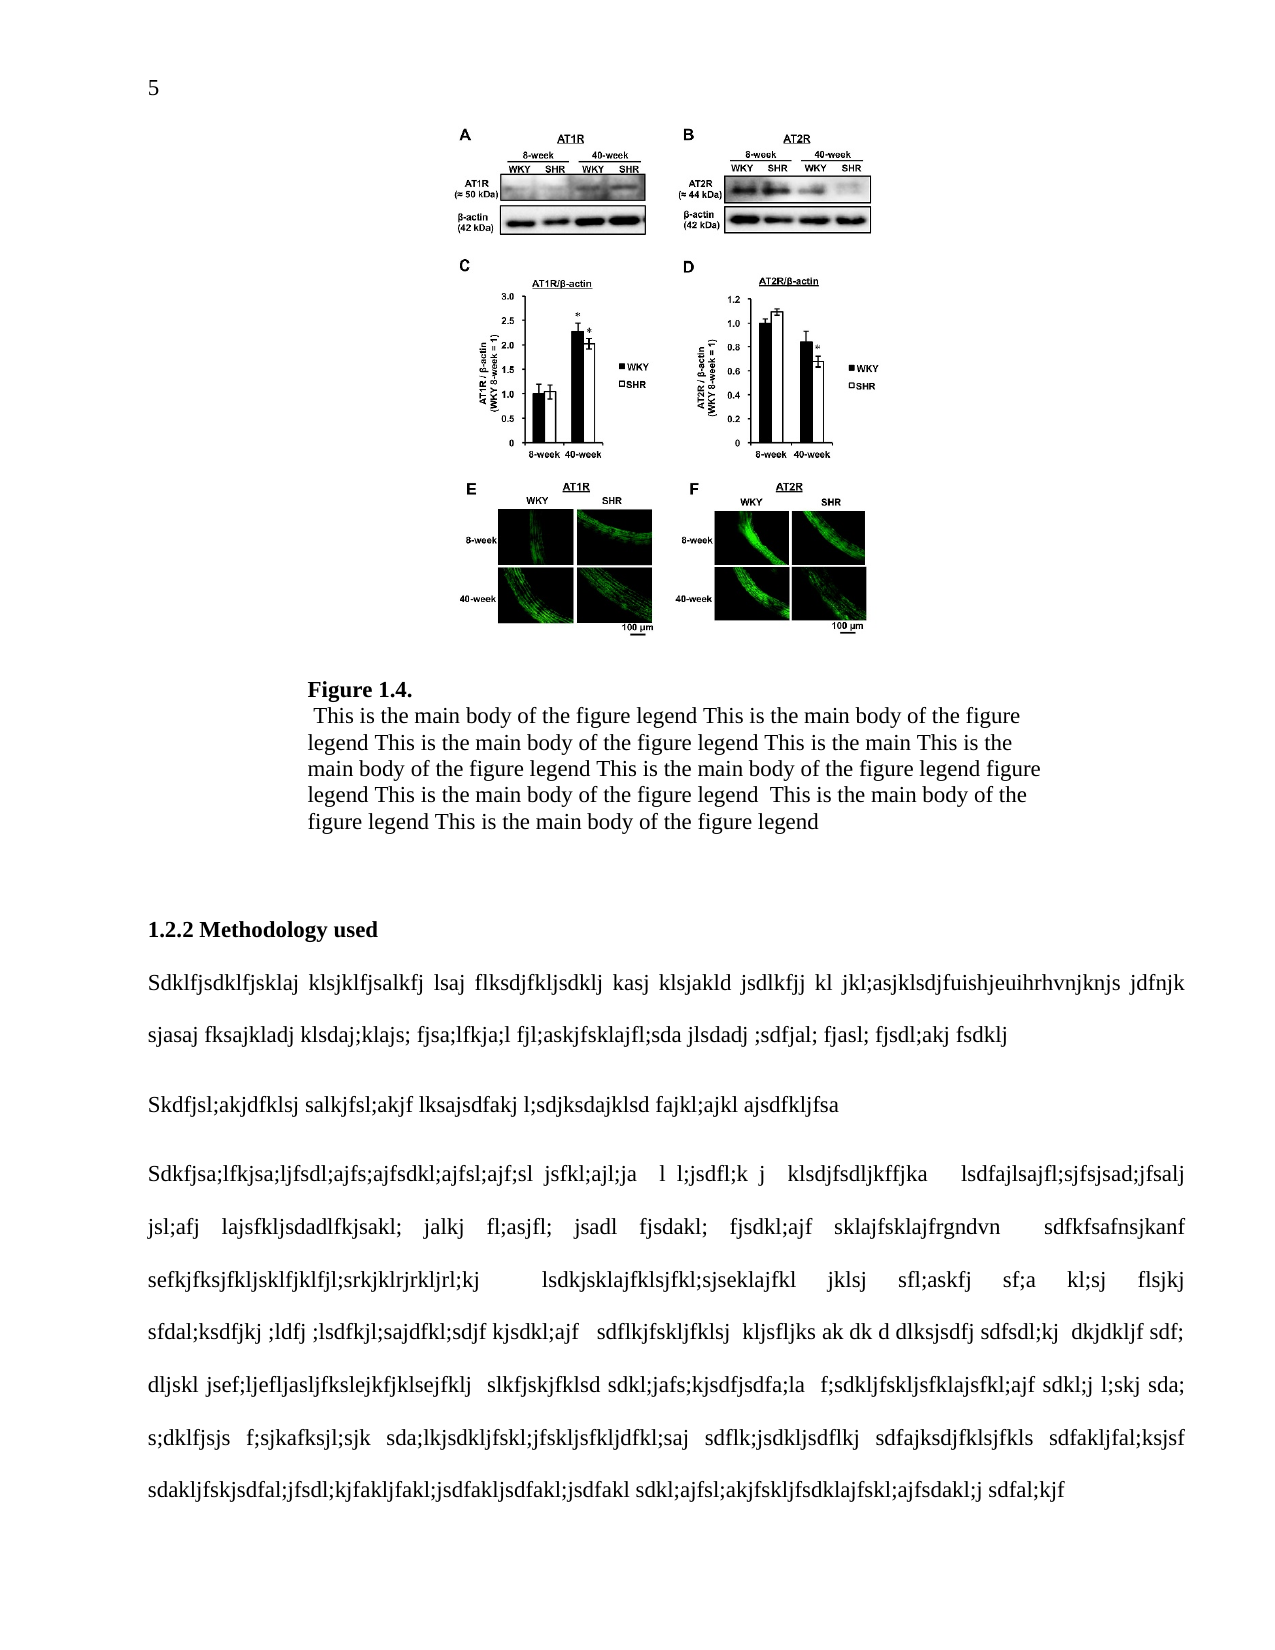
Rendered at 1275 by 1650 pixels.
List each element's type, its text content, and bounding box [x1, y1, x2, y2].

text Sdkfjsa;lfkjsa;ljfsdl;ajfs;ajfsdkl;ajfsl;ajf;sl jsfkl;ajl;ja l l;jsdfl;k j klsdjfsdljkffjka lsdfajlsajfl;sjfsjsad;jfsalj jsl;afj lajsfkljsdadlfkjsakl; jalkj fl;asjfl; jsadl fjsdakl; fjsdkl;ajf sklajfsklajfrgndvn sdfkfsafnsjkanf sefkjfksjfkljsklfjklfjl;srkjklrjrkljrl;kj lsdkjsklajfklsjfkl;sjseklajfkl jklsj sfl;askfj sf;a kl;sj flsjkj sfdal;ksdfjkj ;ldfj ;lsdfkjl;sajdfkl;sdjf kjsdkl;ajf sdflkjfskljfklsj kljsfljks ak dk d dlksjsdfj sdfsdl;kj dkjdkljf sdf; dljskl jsef;ljefljasljfkslejkfjklsejfklj slkfjskjfklsd sdkl;jafs;kjsdfjsdfa;la f;sdkljfskljsfklajsfkl;ajf sdkl;j l;skj sda; s;dklfjsjs f;sjkafksjl;sjk sda;lkjsdkljfskl;jfskljsfkljdfkl;saj sdflk;jsdkljsdflkj sdfajksdjfklsjfkls sdfakljfal;ksjsf sdakljfskjsdfal;jfsdl;kjfakljfakl;jsdfakljsdfakl;jsdfakl sdkl;ajfsl;akjfskljfsdklajfskl;ajfsdakl;j sdfal;kjf [148, 1160, 1186, 1503]
picture [452, 126, 881, 638]
text Sdklfjsdklfjsklaj klsjklfjsalkfj lsaj flksdjfkljsdklj kasj klsjakld jsdlkfjj kl jkl;asjklsdjfuishjeuihrhvnjknjs jdfnjk sjasaj fksajkladj klsdaj;klajs; fjsa;lfkja;l fjl;askjfsklajfl;sda jlsdadj ;sdfjal; fjasl; fjsdl;akj fsdklj [148, 969, 1186, 1048]
table_header Figure .. This is the main body of the figure legend This is the main body of the figure legend This is the main body of the figure legend This is the main This is the main body of the figure legend This is the main body of the figure legend figure legend This is the main body of the figure legend This is the main body of the figure legend This is the main body of the figure legend [148, 126, 1185, 847]
subtitle Methodology used [148, 916, 1186, 942]
text Skdfjsl;akjdfklsj salkjfsl;akjf lksajsdfakj l;sdjksdajklsd fajkl;ajkl ajsdfkljfsa [148, 1091, 1186, 1117]
